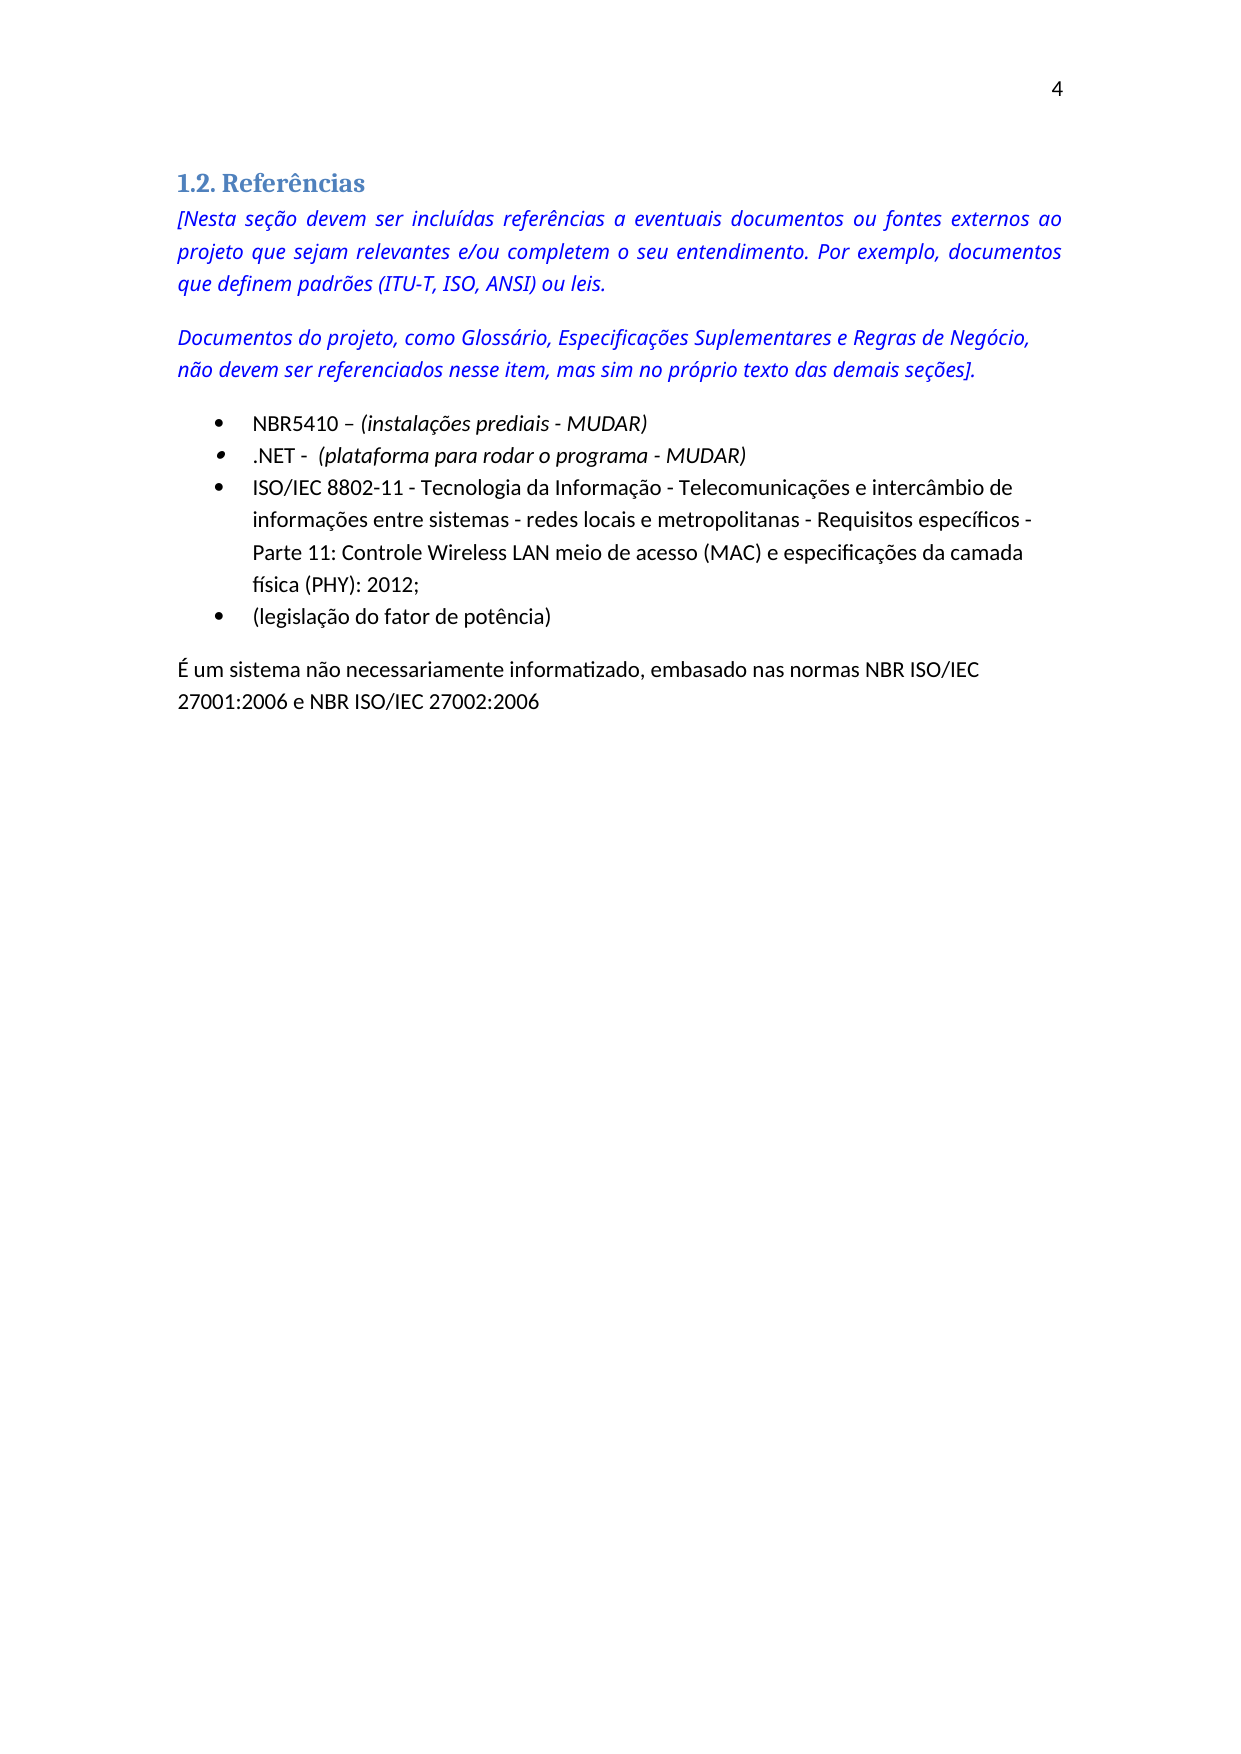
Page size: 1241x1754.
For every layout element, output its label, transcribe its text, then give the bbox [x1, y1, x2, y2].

list (legislação do fator de potência) [215, 602, 1063, 630]
list ISO/IEC 8802-11 - Tecnologia da Informação - Telecomunicações e intercâmbio de informações entre sistemas - redes locais e metropolitanas - Requisitos específicos - Parte 11: Controle Wireless LAN meio de acesso (MAC) e especificações da camada física (PHY): 2012; [215, 473, 1063, 598]
text [Nesta seção devem ser incluídas referências a eventuais documentos ou fontes externos ao projeto que sejam relevantes e/ou completem o seu entendimento. Por exemplo, documentos que definem padrões (ITU-T, ISO, ANSI) ou leis. [177, 204, 1063, 298]
list NBR5410 – (instalações prediais - MUDAR) [215, 409, 1063, 437]
subtitle 1.2. Referências [177, 168, 1063, 199]
subtitle É um sistema não necessariamente informatizado, embasado nas normas NBR ISO/IEC 27001:2006 e NBR ISO/IEC 27002:2006 [177, 655, 1063, 715]
list .NET - (plataforma para rodar o programa - MUDAR) [215, 441, 1063, 469]
text Documentos do projeto, como Glossário, Especificações Suplementares e Regras de Negócio, não devem ser referenciados nesse item, mas sim no próprio texto das demais seções]. [177, 323, 1063, 384]
